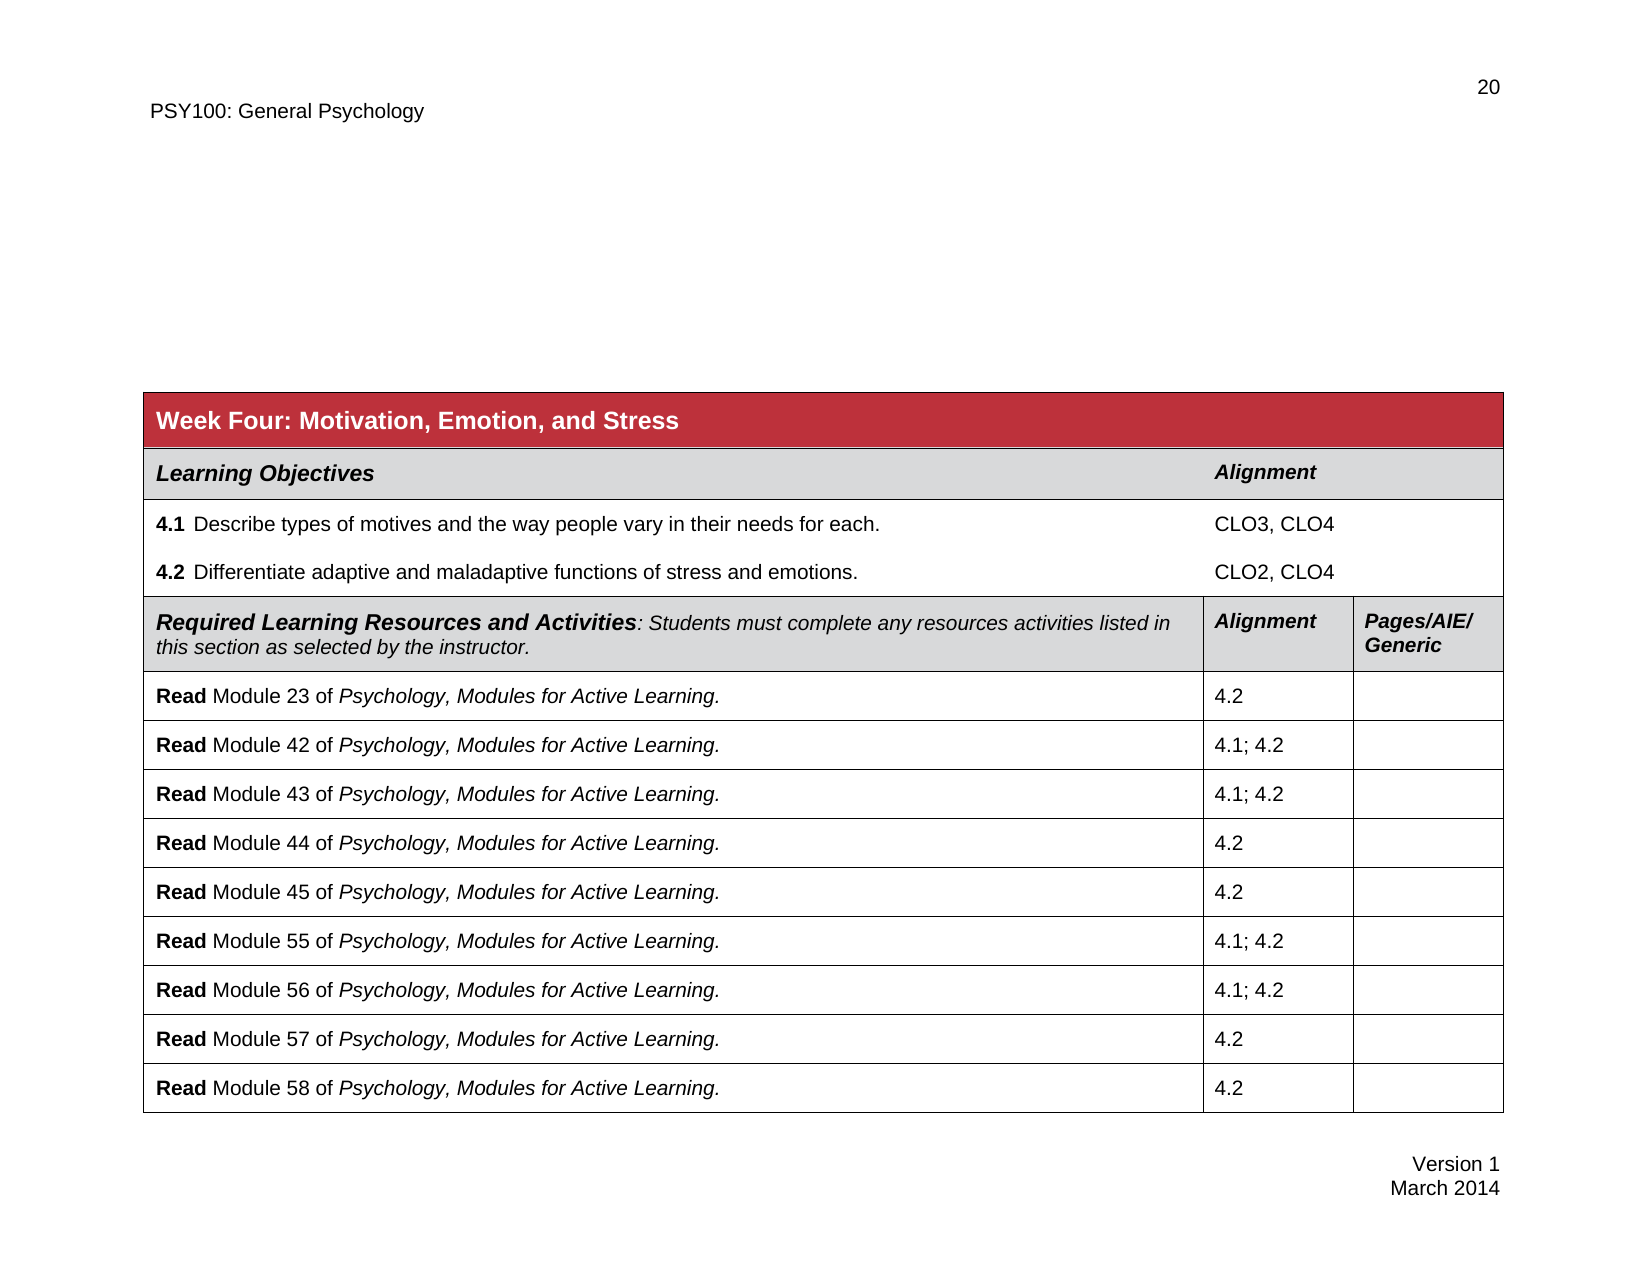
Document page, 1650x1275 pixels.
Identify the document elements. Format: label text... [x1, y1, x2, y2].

table_cell 4.2 [1204, 672, 1353, 720]
table_cell [1354, 917, 1503, 965]
table_cell Read Module 42 of Psychology, Modules for Active Learning. [144, 721, 1203, 769]
table_cell Read Module 55 of Psychology, Modules for Active Learning. [144, 917, 1203, 965]
table_cell 4.2 [1204, 868, 1353, 916]
table_cell Alignment [1203, 449, 1503, 499]
table_cell 4.1; 4.2 [1204, 721, 1353, 769]
table_cell Read Module 44 of Psychology, Modules for Active Learning. [144, 819, 1203, 867]
table_cell 4.1; 4.2 [1204, 917, 1353, 965]
table_cell [1354, 770, 1503, 818]
table_cell Read Module 56 of Psychology, Modules for Active Learning. [144, 966, 1203, 1014]
table_cell Differentiate adaptive and maladaptive functions of stress and emotions. [144, 548, 1203, 596]
table_cell Required Learning Resources and Activities: Students must complete any resources activities listed in this section as selected by the instructor. [144, 597, 1203, 671]
table_header Week Four: Motivation, Emotion, and Stress [144, 393, 1203, 447]
table_cell Learning Objectives [144, 449, 1203, 499]
table_header [1203, 393, 1353, 447]
table_cell 4.2 [1204, 1015, 1353, 1063]
table_cell 4.2 [1204, 819, 1353, 867]
table_cell CLO3, CLO4 [1203, 500, 1503, 548]
table_cell 4.2 [1204, 1064, 1353, 1112]
table_cell Pages/AIE/ Generic [1354, 597, 1503, 671]
table_cell Read Module 57 of Psychology, Modules for Active Learning. [144, 1015, 1203, 1063]
table_cell [1354, 721, 1503, 769]
table_cell 4.1; 4.2 [1204, 770, 1353, 818]
table_cell [1354, 1015, 1503, 1063]
table_cell Read Module 58 of Psychology, Modules for Active Learning. [144, 1064, 1203, 1112]
table_cell Read Module 43 of Psychology, Modules for Active Learning. [144, 770, 1203, 818]
table_header [1353, 393, 1503, 447]
table_cell [1354, 1064, 1503, 1112]
table_cell [1354, 868, 1503, 916]
table_cell 4.1; 4.2 [1204, 966, 1353, 1014]
table_cell CLO2, CLO4 [1203, 548, 1503, 596]
table_cell [1354, 966, 1503, 1014]
table_cell Alignment [1204, 597, 1353, 671]
table_cell Describe types of motives and the way people vary in their needs for each. [144, 500, 1203, 548]
table_cell [1354, 672, 1503, 720]
table_cell Read Module 45 of Psychology, Modules for Active Learning. [144, 868, 1203, 916]
table_cell [1354, 819, 1503, 867]
table_cell Read Module 23 of Psychology, Modules for Active Learning. [144, 672, 1203, 720]
